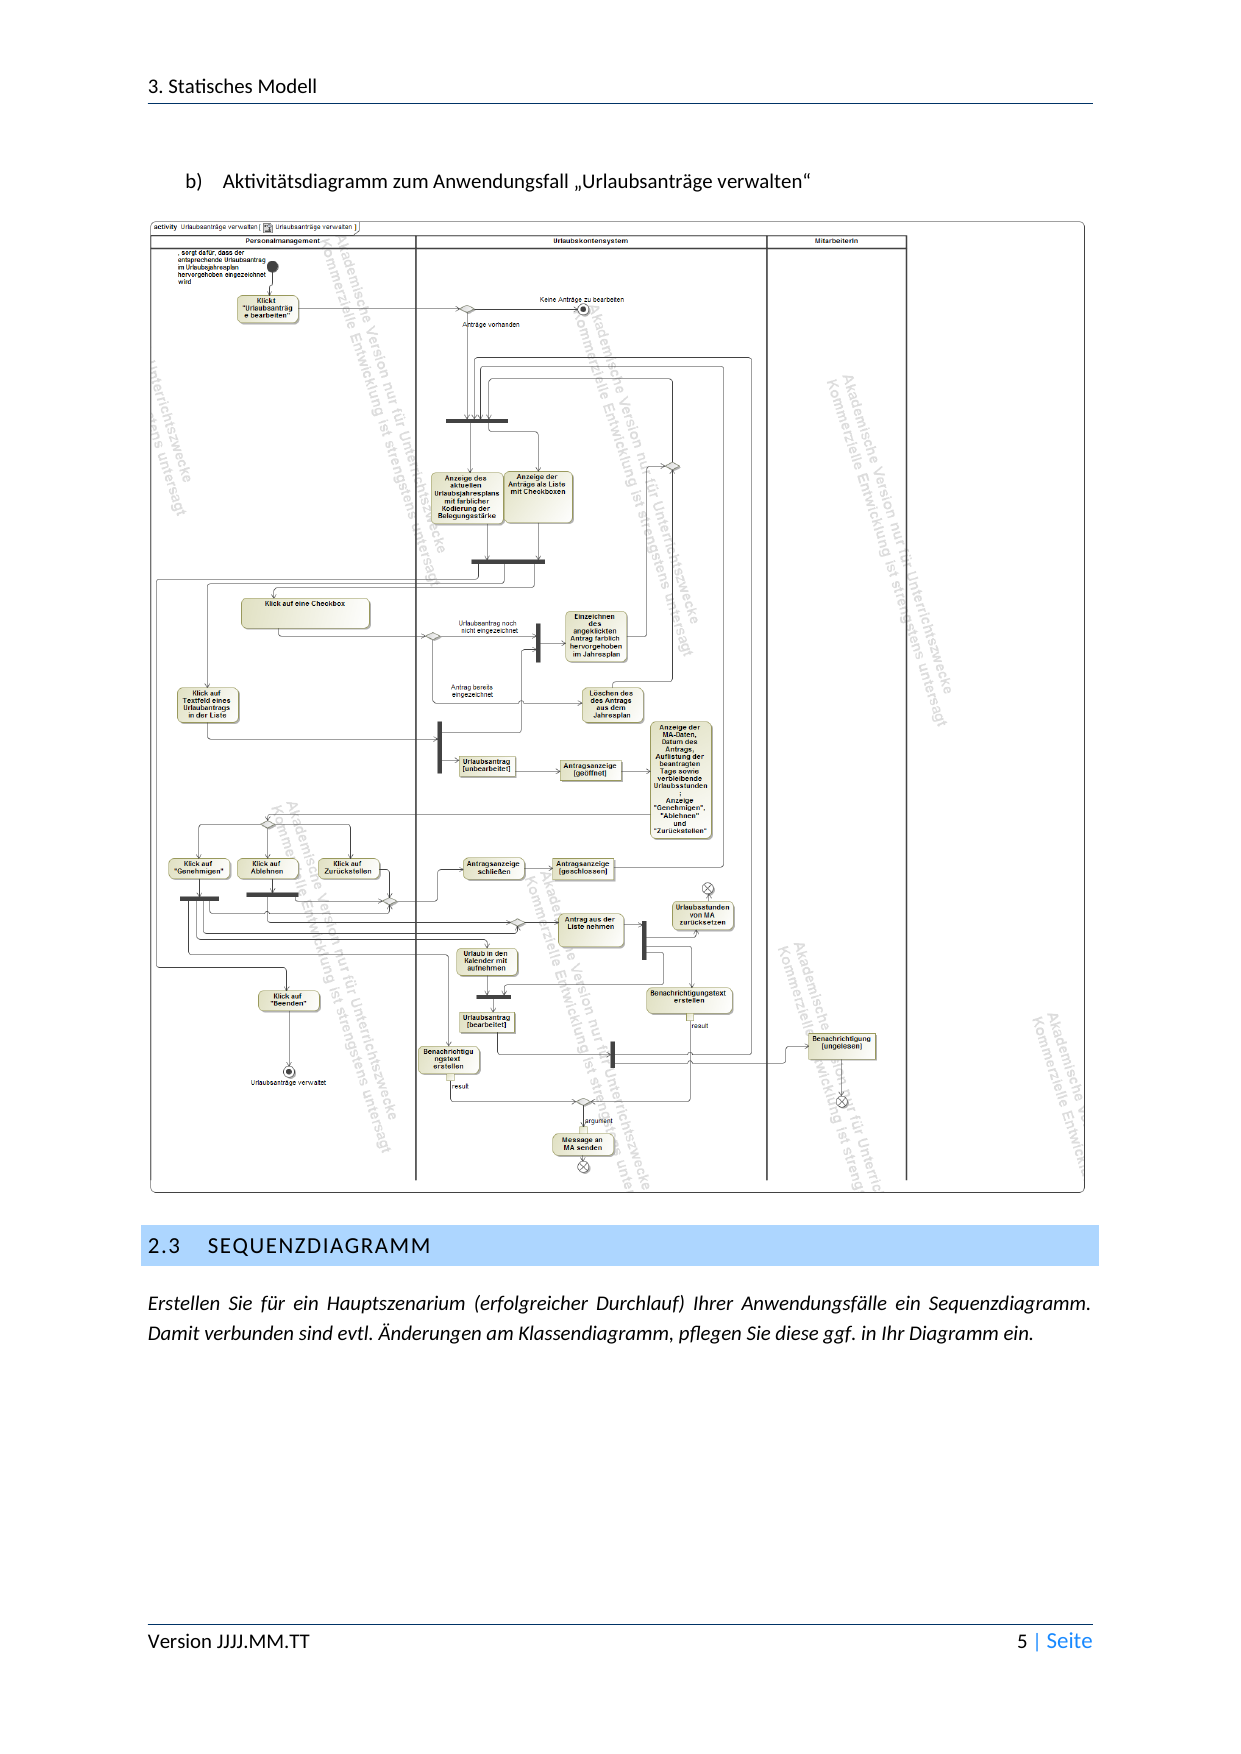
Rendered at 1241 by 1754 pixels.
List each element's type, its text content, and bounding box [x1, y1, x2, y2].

list Aktivitätsdiagramm zum Anwendungsfall „Urlaubsanträge verwalten“ [185, 168, 1093, 194]
picture [147, 218, 1093, 1201]
subtitle Sequenzdiagramm [148, 1231, 1093, 1259]
text Erstellen Sie für ein Hauptszenarium (erfolgreicher Durchlauf) Ihrer Anwendungsfälle ein Sequenzdiagramm. Damit verbunden sind evtl. Änderungen am Klassendiagramm, pflegen Sie diese ggf. in Ihr Diagramm ein. [148, 1291, 1093, 1345]
